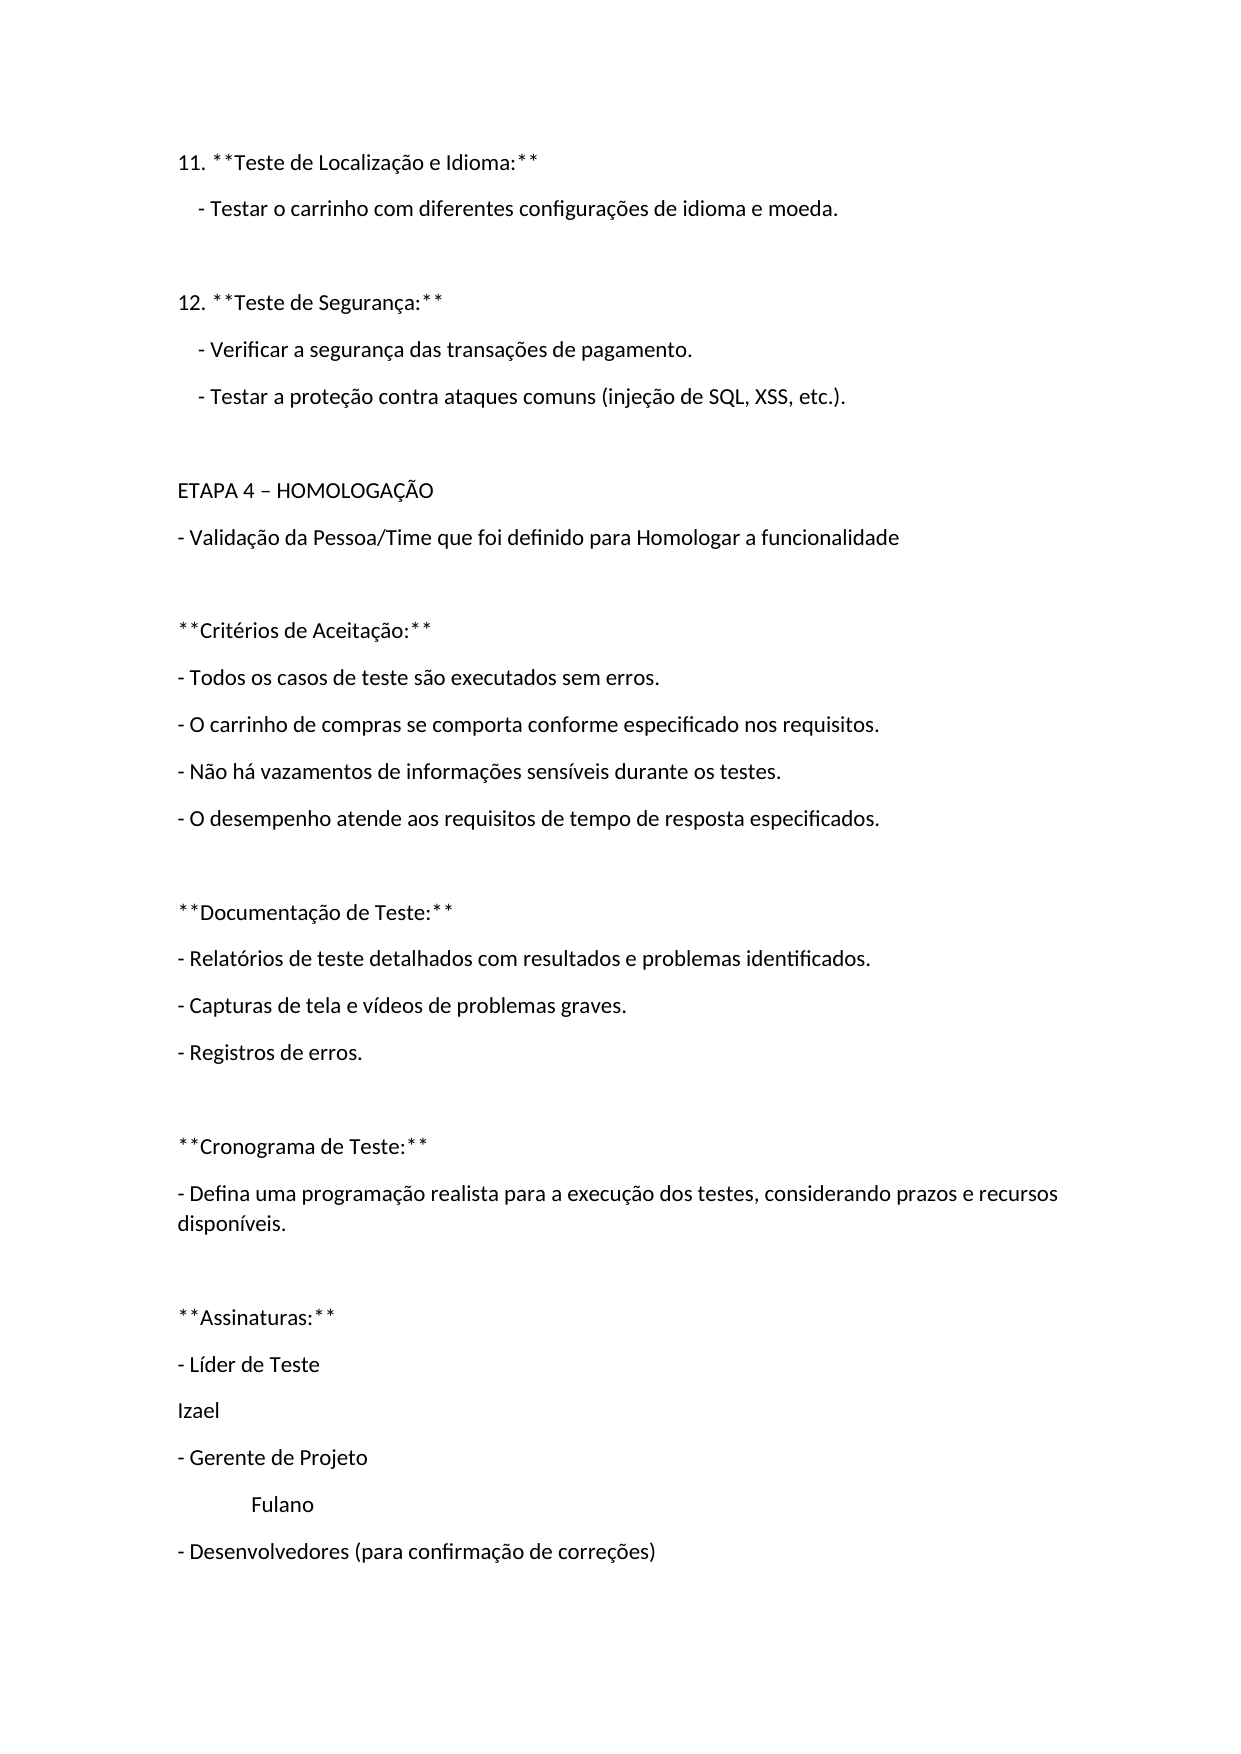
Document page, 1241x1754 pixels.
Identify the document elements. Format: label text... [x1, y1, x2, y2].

text 11. **Teste de Localização e Idioma:** [177, 148, 1063, 176]
text - Desenvolvedores (para confirmação de correções) [177, 1537, 1063, 1565]
text - O carrinho de compras se comporta conforme especificado nos requisitos. [177, 710, 1063, 738]
text Izael [177, 1397, 1063, 1424]
text - Líder de Teste [177, 1350, 1063, 1378]
text - Testar o carrinho com diferentes configurações de idioma e moeda. [177, 194, 1063, 222]
text Fulano [177, 1490, 1063, 1518]
text - Relatórios de teste detalhados com resultados e problemas identificados. [177, 944, 1063, 972]
text - Capturas de tela e vídeos de problemas graves. [177, 991, 1063, 1019]
text - Testar a proteção contra ataques comuns (injeção de SQL, XSS, etc.). [177, 382, 1063, 410]
text - Todos os casos de teste são executados sem erros. [177, 663, 1063, 691]
text **Assinaturas:** [177, 1303, 1063, 1331]
text - Validação da Pessoa/Time que foi definido para Homologar a funcionalidade [177, 523, 1063, 551]
text - Verificar a segurança das transações de pagamento. [177, 335, 1063, 363]
text **Documentação de Teste:** [177, 898, 1063, 926]
text - O desempenho atende aos requisitos de tempo de resposta especificados. [177, 804, 1063, 832]
text - Não há vazamentos de informações sensíveis durante os testes. [177, 757, 1063, 785]
text - Registros de erros. [177, 1038, 1063, 1066]
text 12. **Teste de Segurança:** [177, 288, 1063, 316]
text ETAPA 4 – HOMOLOGAÇÃO [177, 476, 1063, 504]
text **Critérios de Aceitação:** [177, 616, 1063, 644]
text **Cronograma de Teste:** [177, 1132, 1063, 1160]
text - Gerente de Projeto [177, 1443, 1063, 1471]
text - Defina uma programação realista para a execução dos testes, considerando prazos e recursos disponíveis. [177, 1179, 1063, 1237]
